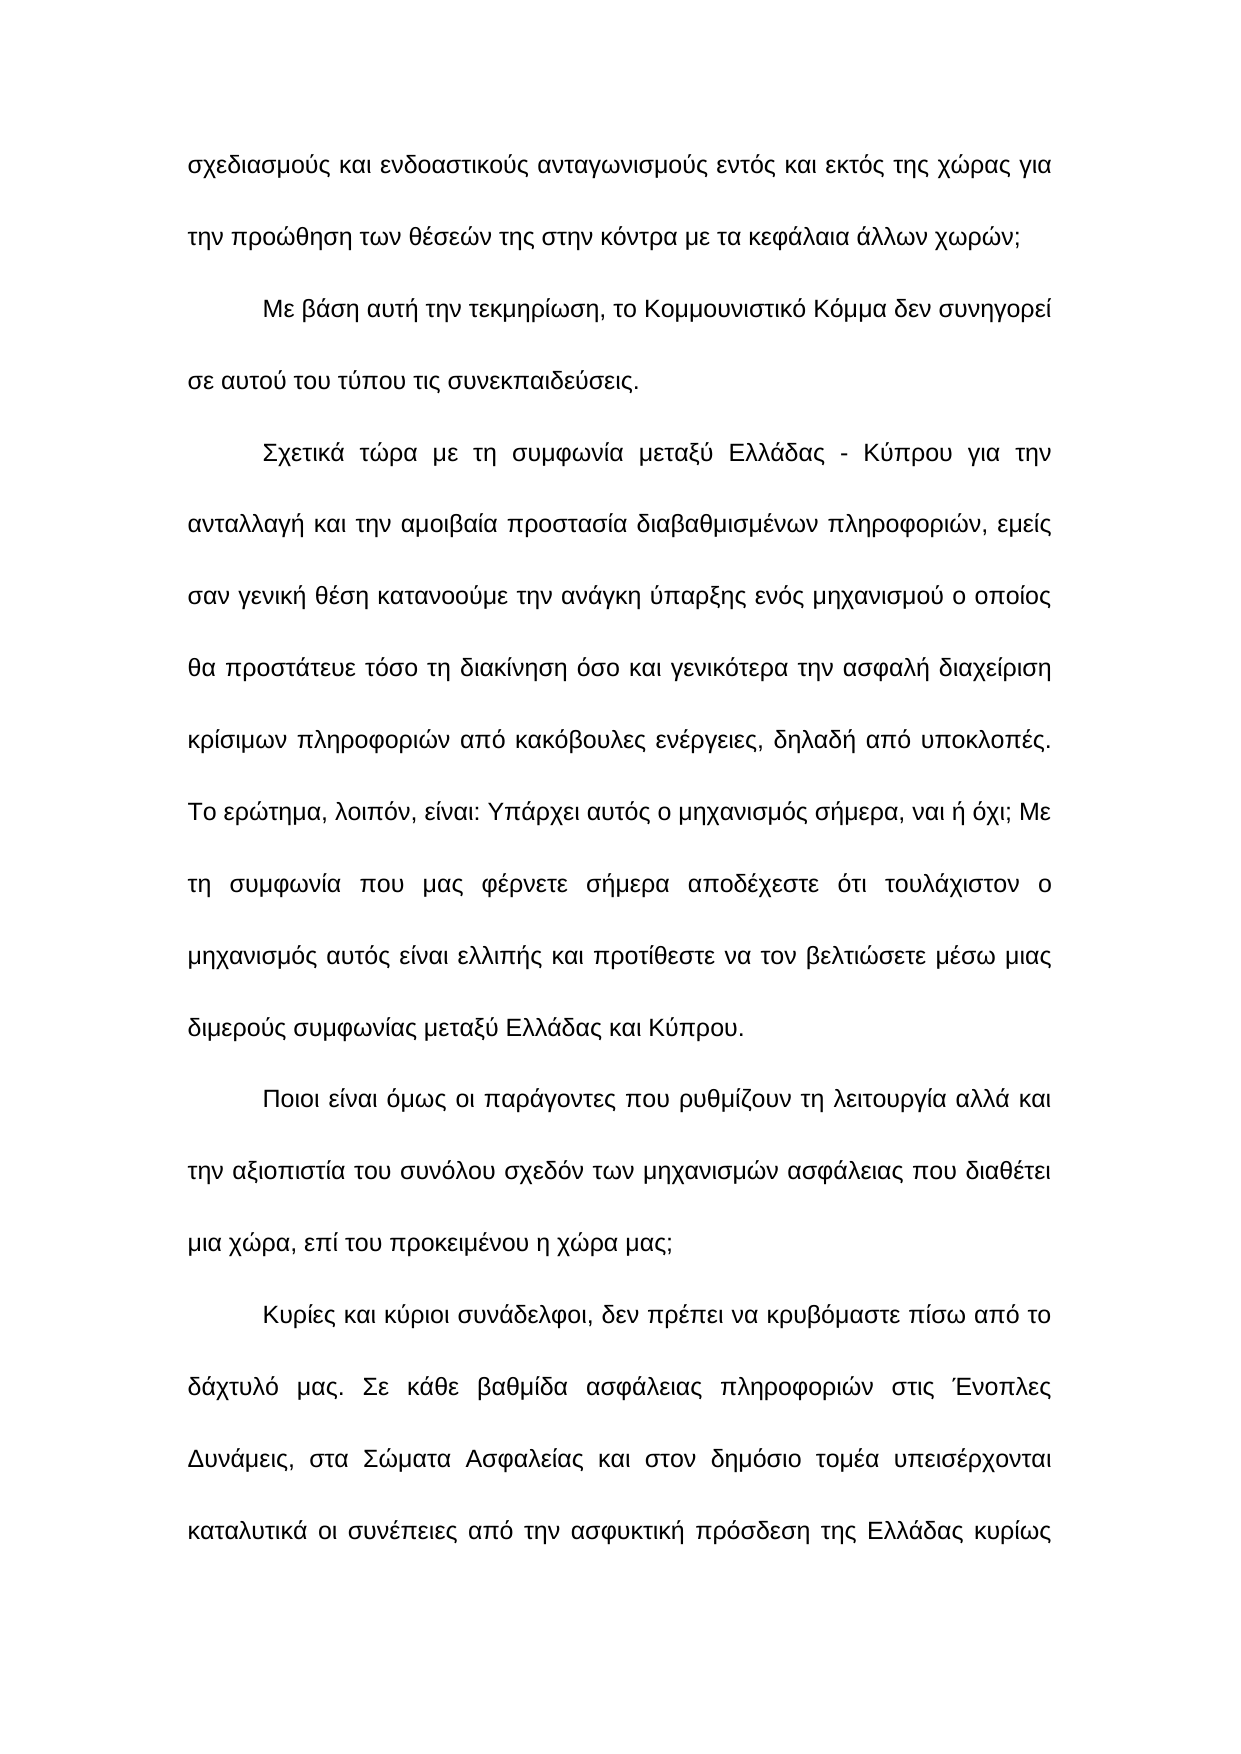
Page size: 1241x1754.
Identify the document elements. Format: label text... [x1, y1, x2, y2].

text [187, 150, 1053, 251]
text Με βάση αυτή την τεκμηρίωση, το Κομμουνιστικό Κόμμα δεν συνηγορεί σε αυτού του τύπου τις συνεκπαιδεύσεις. [187, 294, 1053, 394]
text Ποιοι είναι όμως οι παράγοντες που ρυθμίζουν τη λειτουργία αλλά και την αξιοπιστία του συνόλου σχεδόν των μηχανισμών ασφάλειας που διαθέτει μια χώρα, επί του προκειμένου η χώρα μας; [187, 1084, 1053, 1257]
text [187, 1300, 1053, 1544]
text Σχετικά τώρα με τη συμφωνία μεταξύ Ελλάδας - Κύπρου για την ανταλλαγή και την αμοιβαία προστασία διαβαθμισμένων πληροφοριών, εμείς σαν γενική θέση κατανοούμε την ανάγκη ύπαρξης ενός μηχανισμού ο οποίος θα προστάτευε τόσο τη διακίνηση όσο και γενικότερα την ασφαλή διαχείριση κρίσιμων πληροφοριών από κακόβουλες ενέργειες, δηλαδή από υποκλοπές. Το ερώτημα, λοιπόν, είναι: Υπάρχει αυτός ο μηχανισμός σήμερα, ναι ή όχι; Με τη συμφωνία που μας φέρνετε σήμερα αποδέχεστε ότι τουλάχιστον ο μηχανισμός αυτός είναι ελλιπής και προτίθεστε να τον βελτιώσετε μέσω μιας διμερούς συμφωνίας μεταξύ Ελλάδας και Κύπρου. [187, 437, 1053, 1041]
